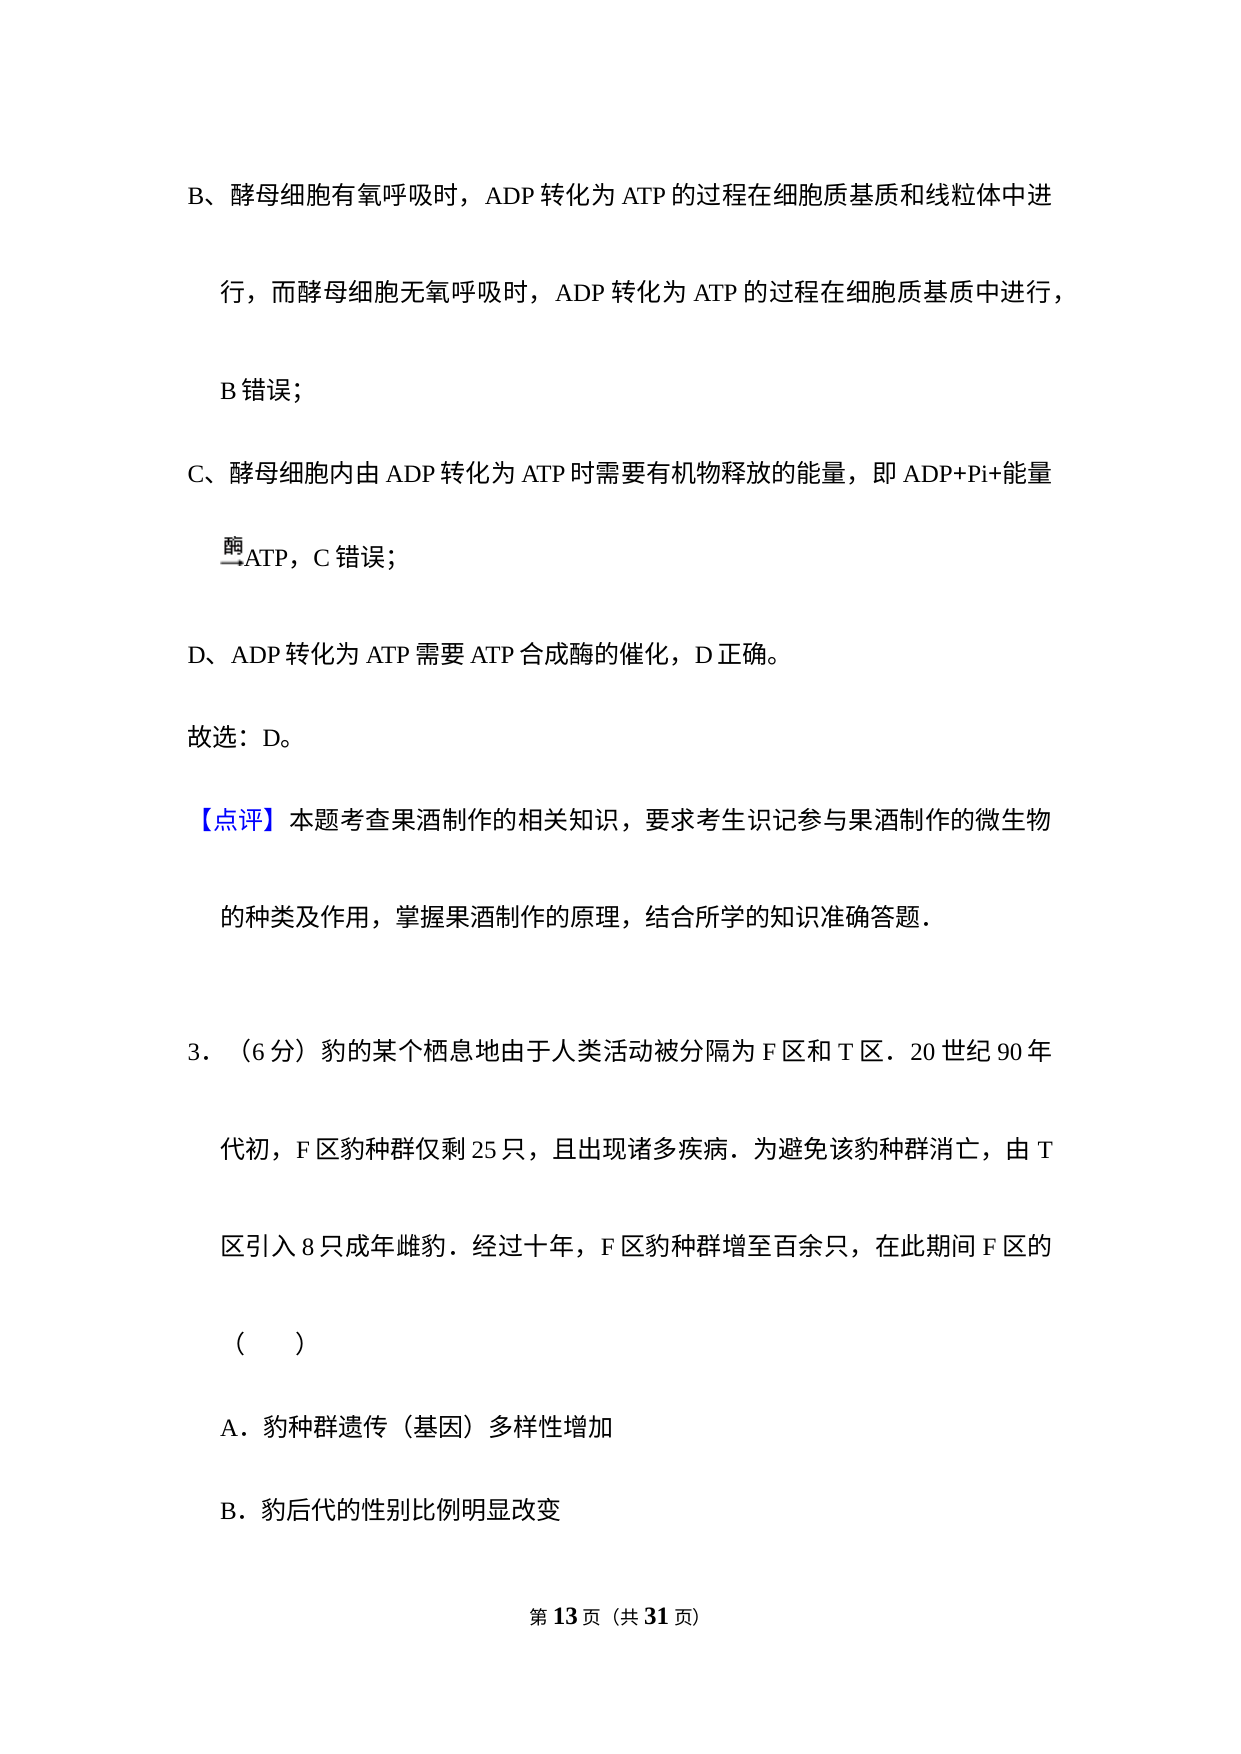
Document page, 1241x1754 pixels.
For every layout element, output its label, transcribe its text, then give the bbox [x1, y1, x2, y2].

text B．豹后代的性别比例明显改变 [187, 1476, 1053, 1541]
text D、ADP转化为ATP需要ATP合成酶的催化，D正确。 [187, 620, 1053, 685]
text 故选：D。 [187, 703, 1053, 768]
text C、酵母细胞内由ADP转化为ATP时需要有机物释放的能量，即ADP+Pi+能量ATP，C错误； [187, 439, 1053, 602]
text A．豹种群遗传（基因）多样性增加 [187, 1393, 1053, 1458]
picture [220, 536, 244, 567]
text B、酵母细胞有氧呼吸时，ADP转化为ATP的过程在细胞质基质和线粒体中进行，而酵母细胞无氧呼吸时，ADP转化为ATP的过程在细胞质基质中进行，B错误； [187, 161, 1053, 421]
text 3．（6分）豹的某个栖息地由于人类活动被分隔为F区和T区．20世纪90年代初，F区豹种群仅剩25只，且出现诸多疾病．为避免该豹种群消亡，由T区引入8只成年雌豹．经过十年，F区豹种群增至百余只，在此期间F区的（ ） [187, 1017, 1053, 1375]
text 【点评】本题考查果酒制作的相关知识，要求考生识记参与果酒制作的微生物的种类及作用，掌握果酒制作的原理，结合所学的知识准确答题． [187, 786, 1053, 948]
